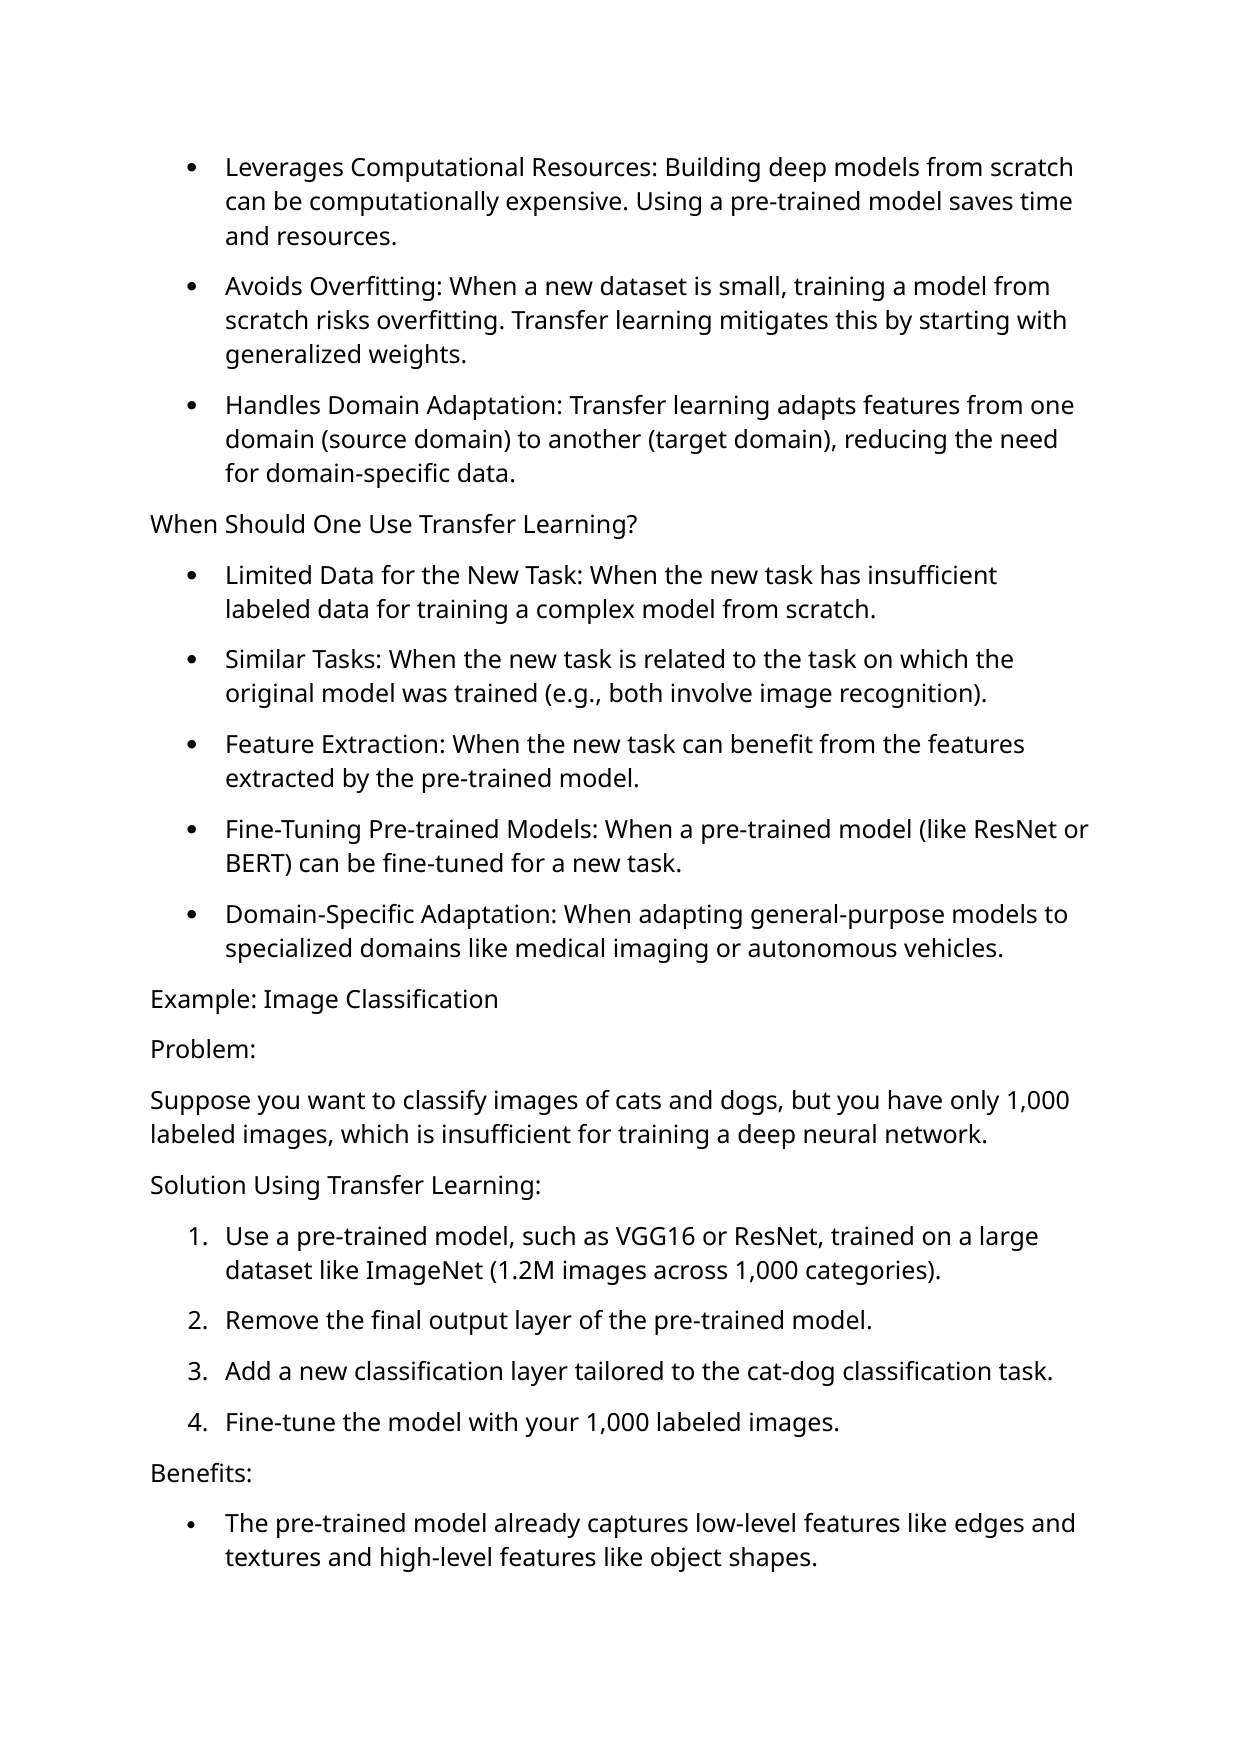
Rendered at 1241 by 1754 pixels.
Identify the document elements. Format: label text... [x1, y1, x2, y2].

list The pre-trained model already captures low-level features like edges and textures and high-level features like object shapes. [187, 1506, 1090, 1574]
list Fine-Tuning Pre-trained Models: When a pre-trained model (like ResNet or BERT) can be fine-tuned for a new task. [187, 812, 1090, 880]
list Remove the final output layer of the pre-trained model. [187, 1303, 1090, 1337]
text When Should One Use Transfer Learning? [150, 507, 1090, 541]
text Benefits: [150, 1455, 1090, 1489]
list Limited Data for the New Task: When the new task has insufficient labeled data for training a complex model from scratch. [187, 557, 1090, 625]
list Similar Tasks: When the new task is related to the task on which the original model was trained (e.g., both involve image recognition). [187, 642, 1090, 710]
text Solution Using Transfer Learning: [150, 1167, 1090, 1202]
text Example: Image Classification [150, 981, 1090, 1015]
list Leverages Computational Resources: Building deep models from scratch can be computationally expensive. Using a pre-trained model saves time and resources. [187, 150, 1090, 252]
list Fine-tune the model with your 1,000 labeled images. [187, 1404, 1090, 1438]
list Handles Domain Adaptation: Transfer learning adapts features from one domain (source domain) to another (target domain), reducing the need for domain-specific data. [187, 388, 1090, 490]
list Domain-Specific Adaptation: When adapting general-purpose models to specialized domains like medical imaging or autonomous vehicles. [187, 896, 1090, 964]
list Use a pre-trained model, such as VGG16 or ResNet, trained on a large dataset like ImageNet (1.2M images across 1,000 categories). [187, 1218, 1090, 1286]
list Avoids Overfitting: When a new dataset is small, training a model from scratch risks overfitting. Transfer learning mitigates this by starting with generalized weights. [187, 269, 1090, 371]
list Feature Extraction: When the new task can benefit from the features extracted by the pre-trained model. [187, 727, 1090, 795]
text Suppose you want to classify images of cats and dogs, but you have only 1,000 labeled images, which is insufficient for training a deep neural network. [150, 1083, 1090, 1151]
text Problem: [150, 1032, 1090, 1066]
list Add a new classification layer tailored to the cat-dog classification task. [187, 1354, 1090, 1388]
